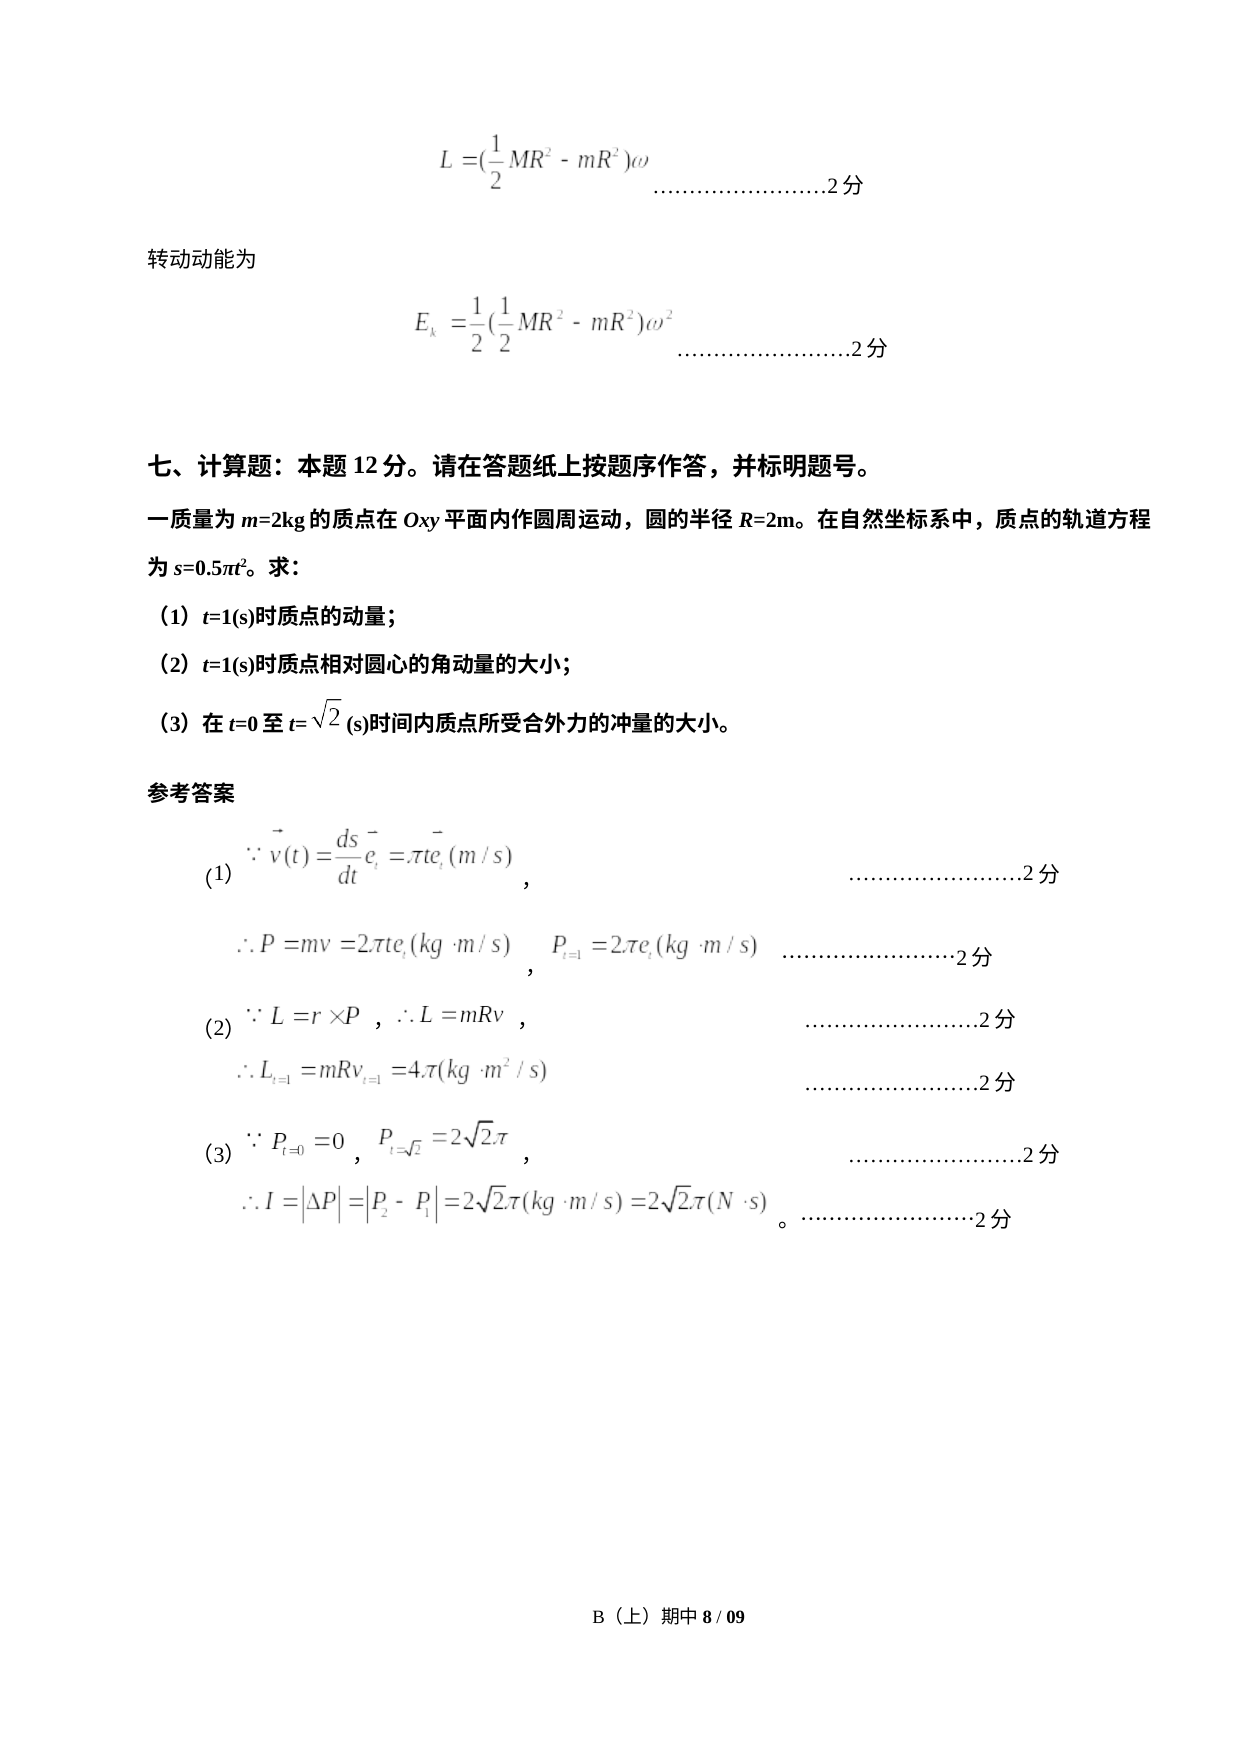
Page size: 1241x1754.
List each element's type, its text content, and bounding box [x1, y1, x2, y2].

text ……………………2分 [148, 129, 1152, 226]
text （3）在t=0至t=(s)时间内质点所受合外力的冲量的大小。 [148, 695, 1152, 760]
text （3） ， ， ……………………2分 [148, 1117, 1152, 1182]
text （1） ， ……………………2分 [148, 824, 1152, 922]
text ……………………2分 [148, 290, 1152, 388]
text （2）t=1(s)时质点相对圆心的角动量的大小； [148, 647, 1152, 679]
text 一质量为m=2kg的质点在Oxy平面内作圆周运动，圆的半径R=2m。在自然坐标系中，质点的轨道方程为s=0.5πt2。求： [148, 501, 1152, 582]
text 转动动能为 [148, 242, 1152, 274]
text （1）t=1(s)时质点的动量； [148, 598, 1152, 631]
text 。……………………2分 [148, 1182, 1152, 1247]
text 参考答案 [148, 776, 1152, 808]
text 七、计算题：本题12分。请在答题纸上按题序作答，并标明题号。 [148, 447, 1152, 483]
text ……………………2分 [148, 1052, 1152, 1117]
text （2） ， ， ……………………2分 [148, 987, 1152, 1052]
text ， ……………………2分 [148, 922, 1152, 987]
